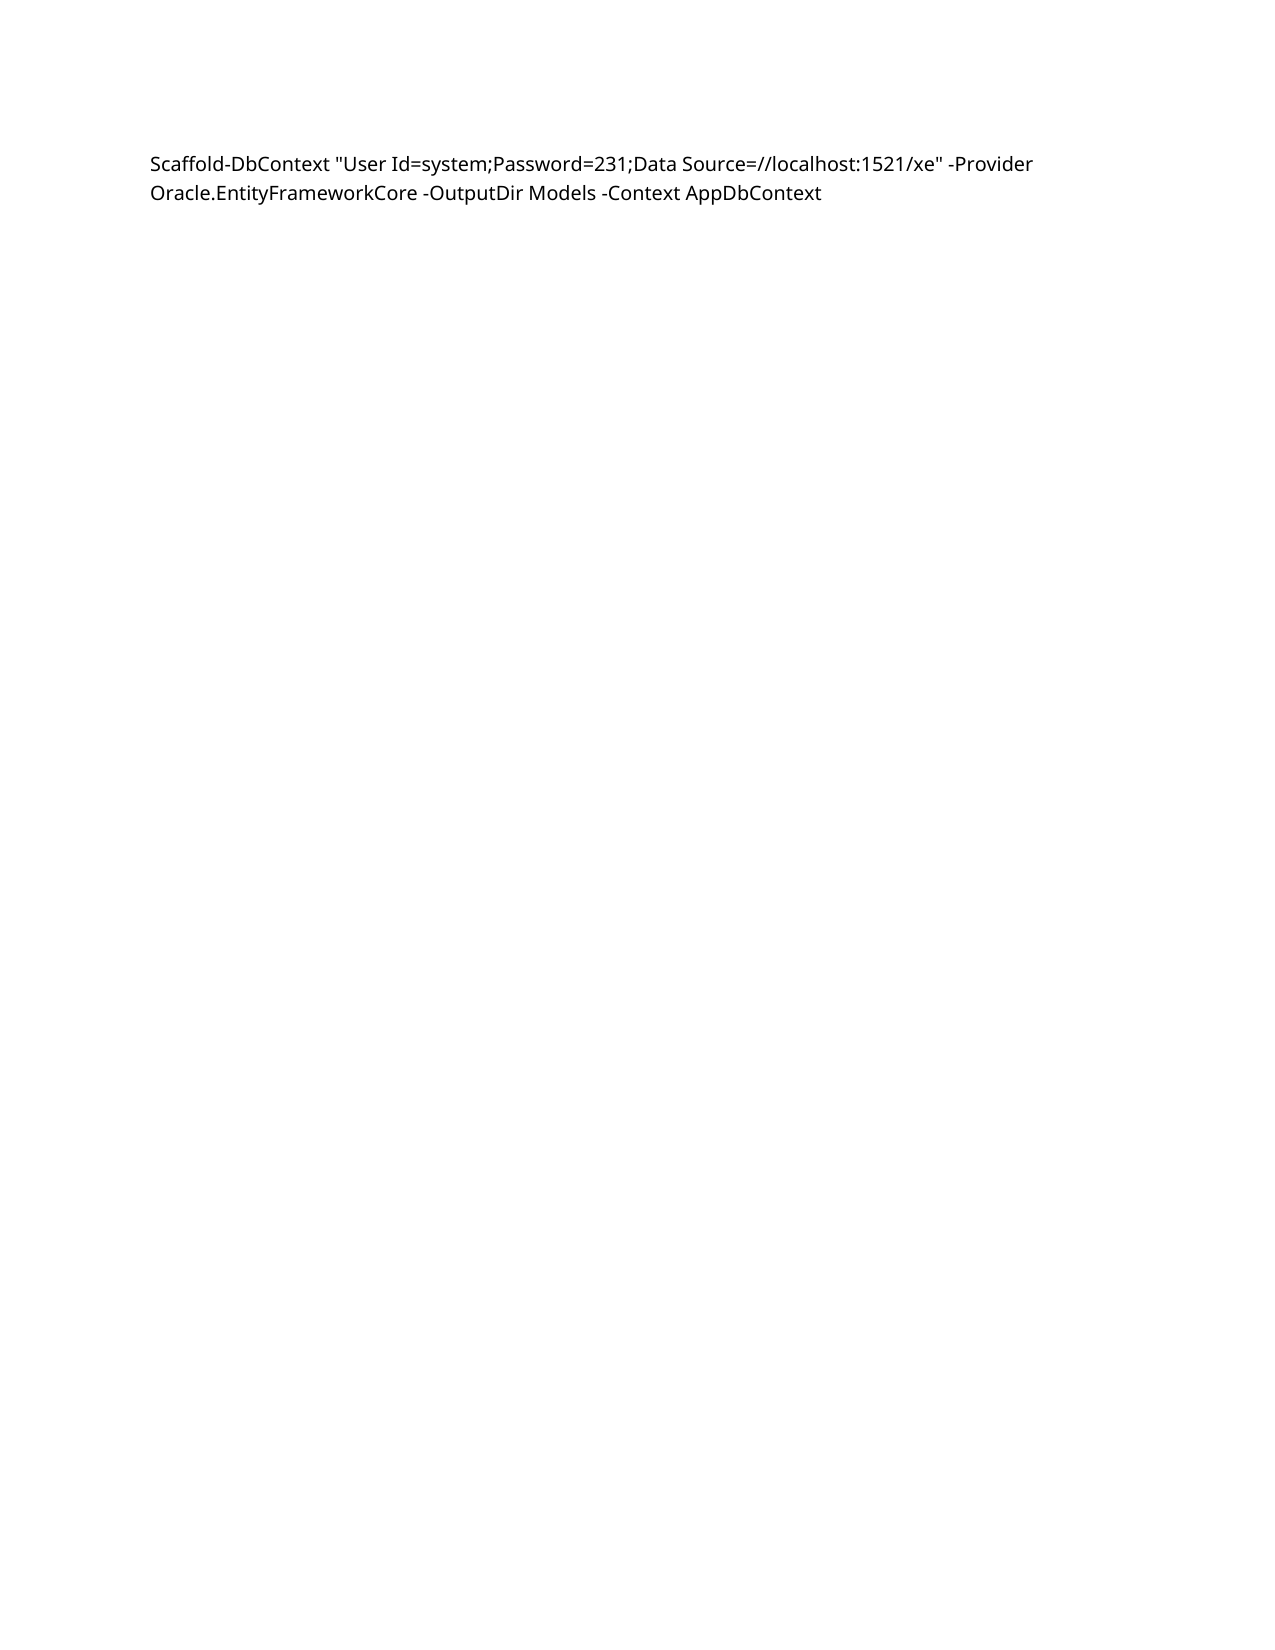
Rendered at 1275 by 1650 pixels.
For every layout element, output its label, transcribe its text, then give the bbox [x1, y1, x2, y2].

text Scaffold-DbContext "User Id=system;Password=231;Data Source=//localhost:1521/xe" -Provider Oracle.EntityFrameworkCore -OutputDir Models -Context AppDbContext [150, 150, 1125, 206]
